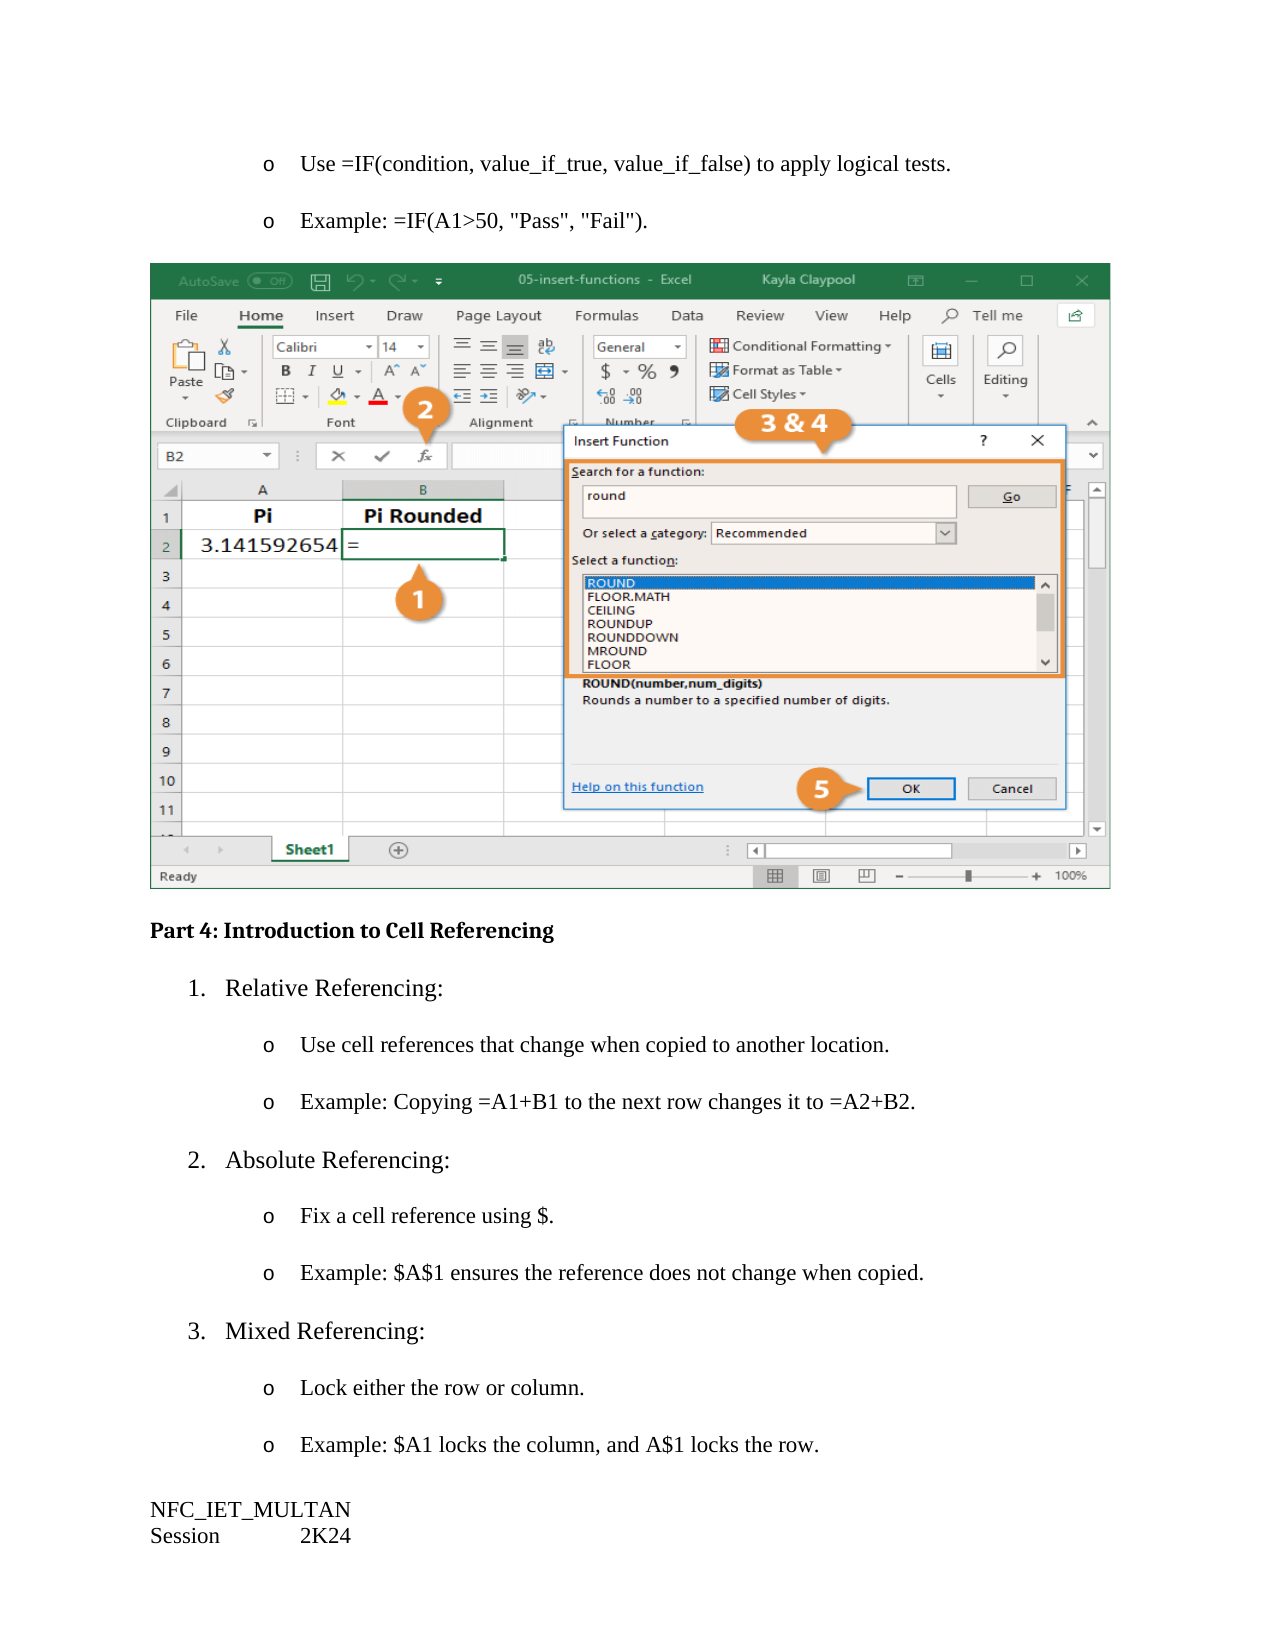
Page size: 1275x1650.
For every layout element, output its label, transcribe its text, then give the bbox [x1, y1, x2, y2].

list Mixed Referencing: [187, 1316, 1125, 1345]
list Use =IF(condition, value_if_true, value_if_false) to apply logical tests. [262, 150, 1125, 178]
list Example: $A1 locks the column, and A$1 locks the row. [262, 1431, 1125, 1458]
list Example: Copying =A1+B1 to the next row changes it to =A2+B2. [262, 1088, 1125, 1116]
picture [150, 263, 1111, 889]
list Example: =IF(A1>50, "Pass", "Fail"). [262, 207, 1125, 234]
list Example: $A$1 ensures the reference does not change when copied. [262, 1259, 1125, 1287]
list Lock either the row or column. [262, 1374, 1125, 1402]
subtitle Part 4: Introduction to Cell Referencing [150, 918, 1125, 944]
list Use cell references that change when copied to another location. [262, 1031, 1125, 1059]
list Fix a cell reference using $. [262, 1203, 1125, 1230]
list Absolute Referencing: [187, 1145, 1125, 1173]
list Relative Referencing: [187, 973, 1125, 1002]
